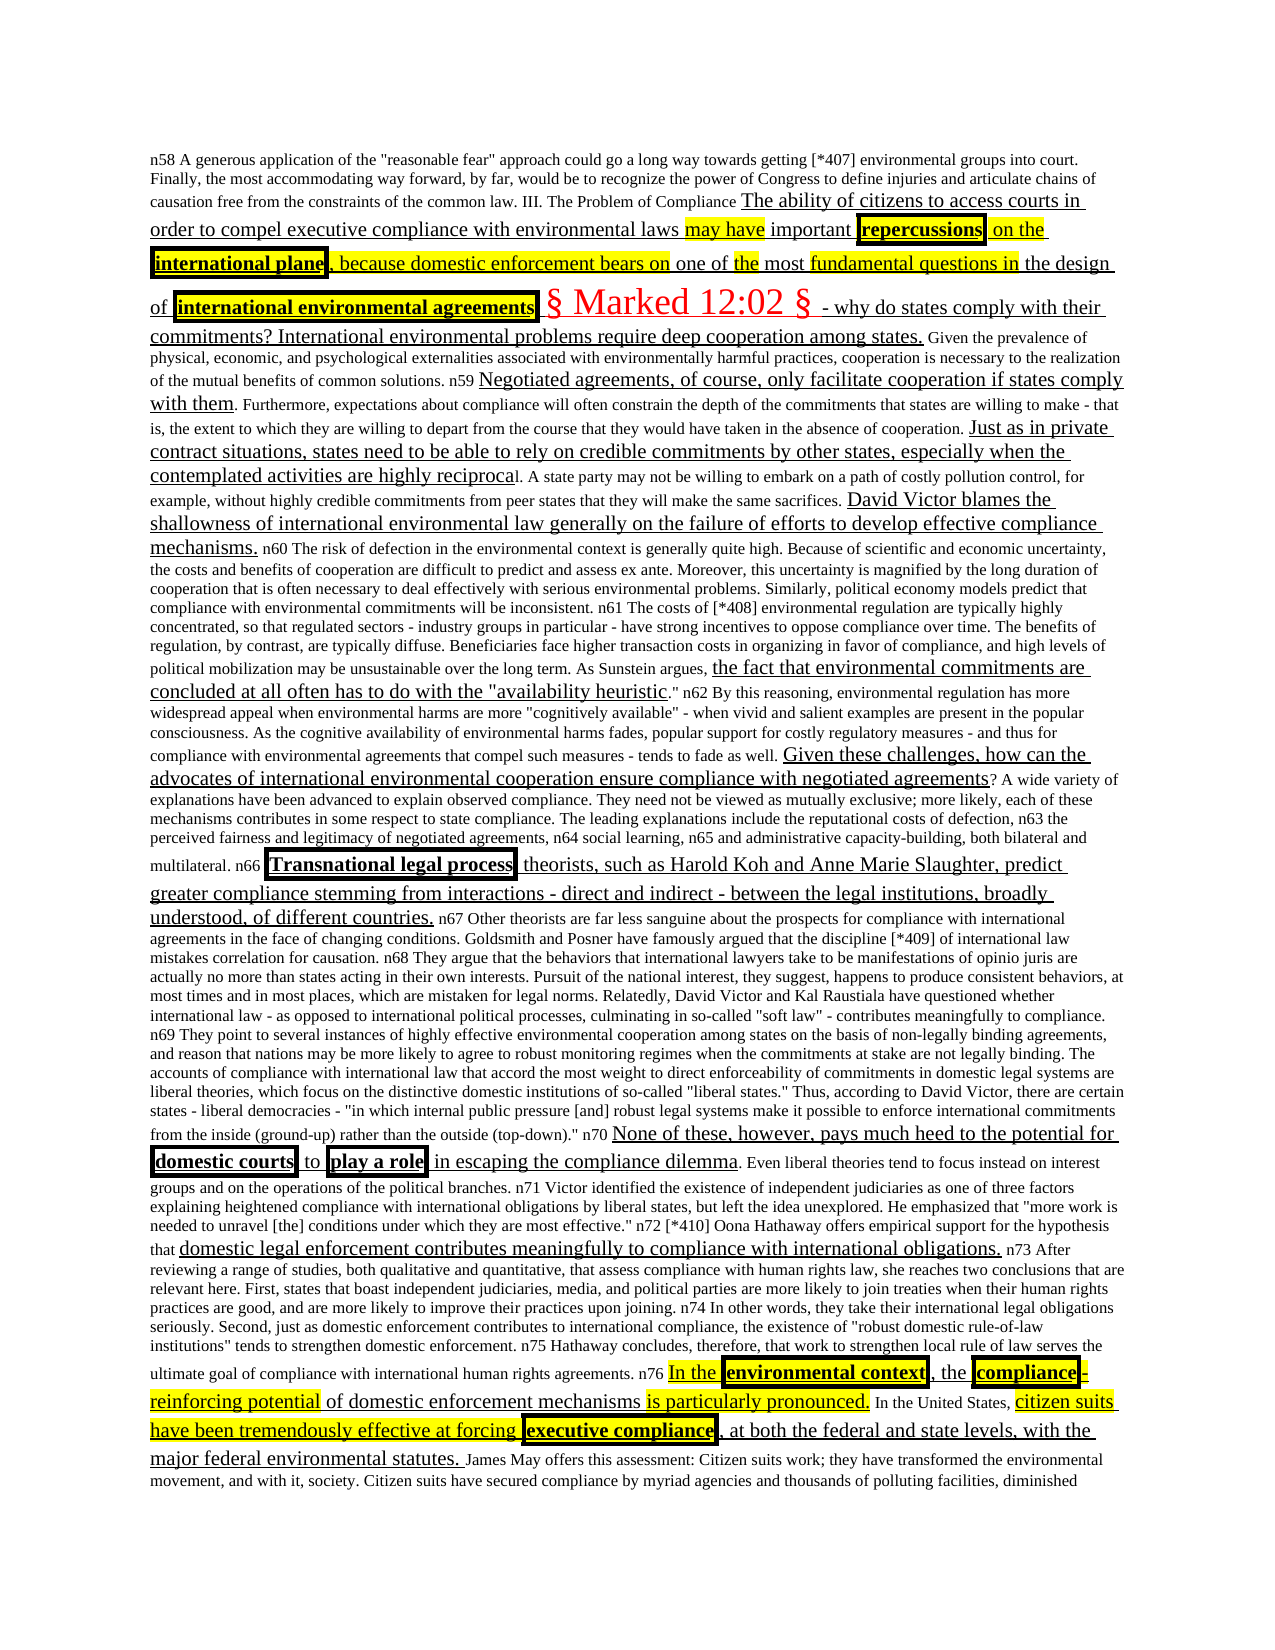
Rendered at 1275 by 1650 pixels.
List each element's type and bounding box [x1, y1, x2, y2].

text [150, 150, 1125, 1489]
